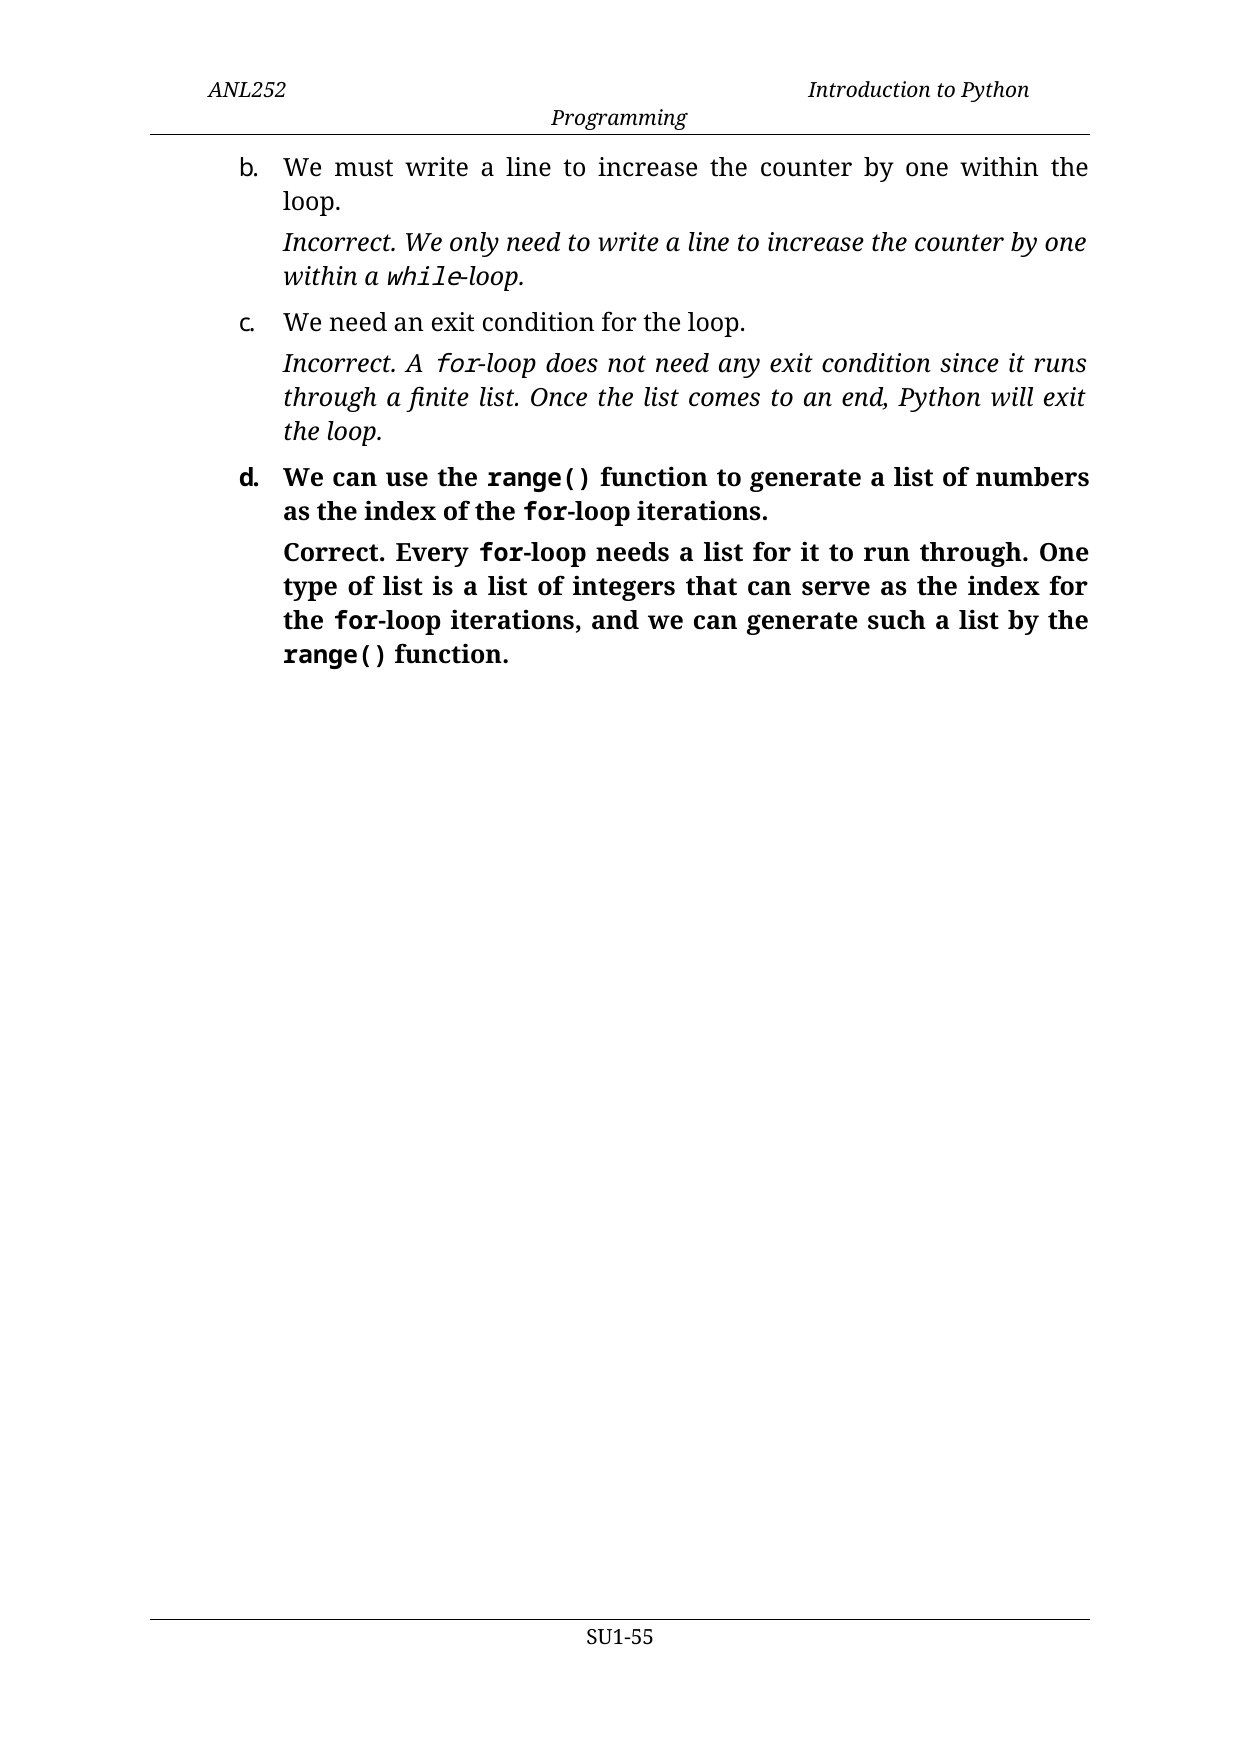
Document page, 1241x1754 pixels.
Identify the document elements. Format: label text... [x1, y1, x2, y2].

text Correct. Every for-loop needs a list for it to run through. One type of list is a list of integers that can serve as the index for the for-loop iterations, and we can generate such a list by the range() function. [283, 534, 1090, 671]
text Incorrect. We only need to write a line to increase the counter by one within a while-loop. [283, 224, 1090, 292]
list We need an exit condition for the loop. [239, 305, 1090, 339]
list We must write a line to increase the counter by one within the loop. [239, 150, 1090, 218]
list We can use the range() function to generate a list of numbers as the index of the for-loop iterations. [239, 460, 1090, 528]
text Incorrect. A for-loop does not need any exit condition since it runs through a finite list. Once the list comes to an end, Python will exit the loop. [283, 345, 1090, 447]
